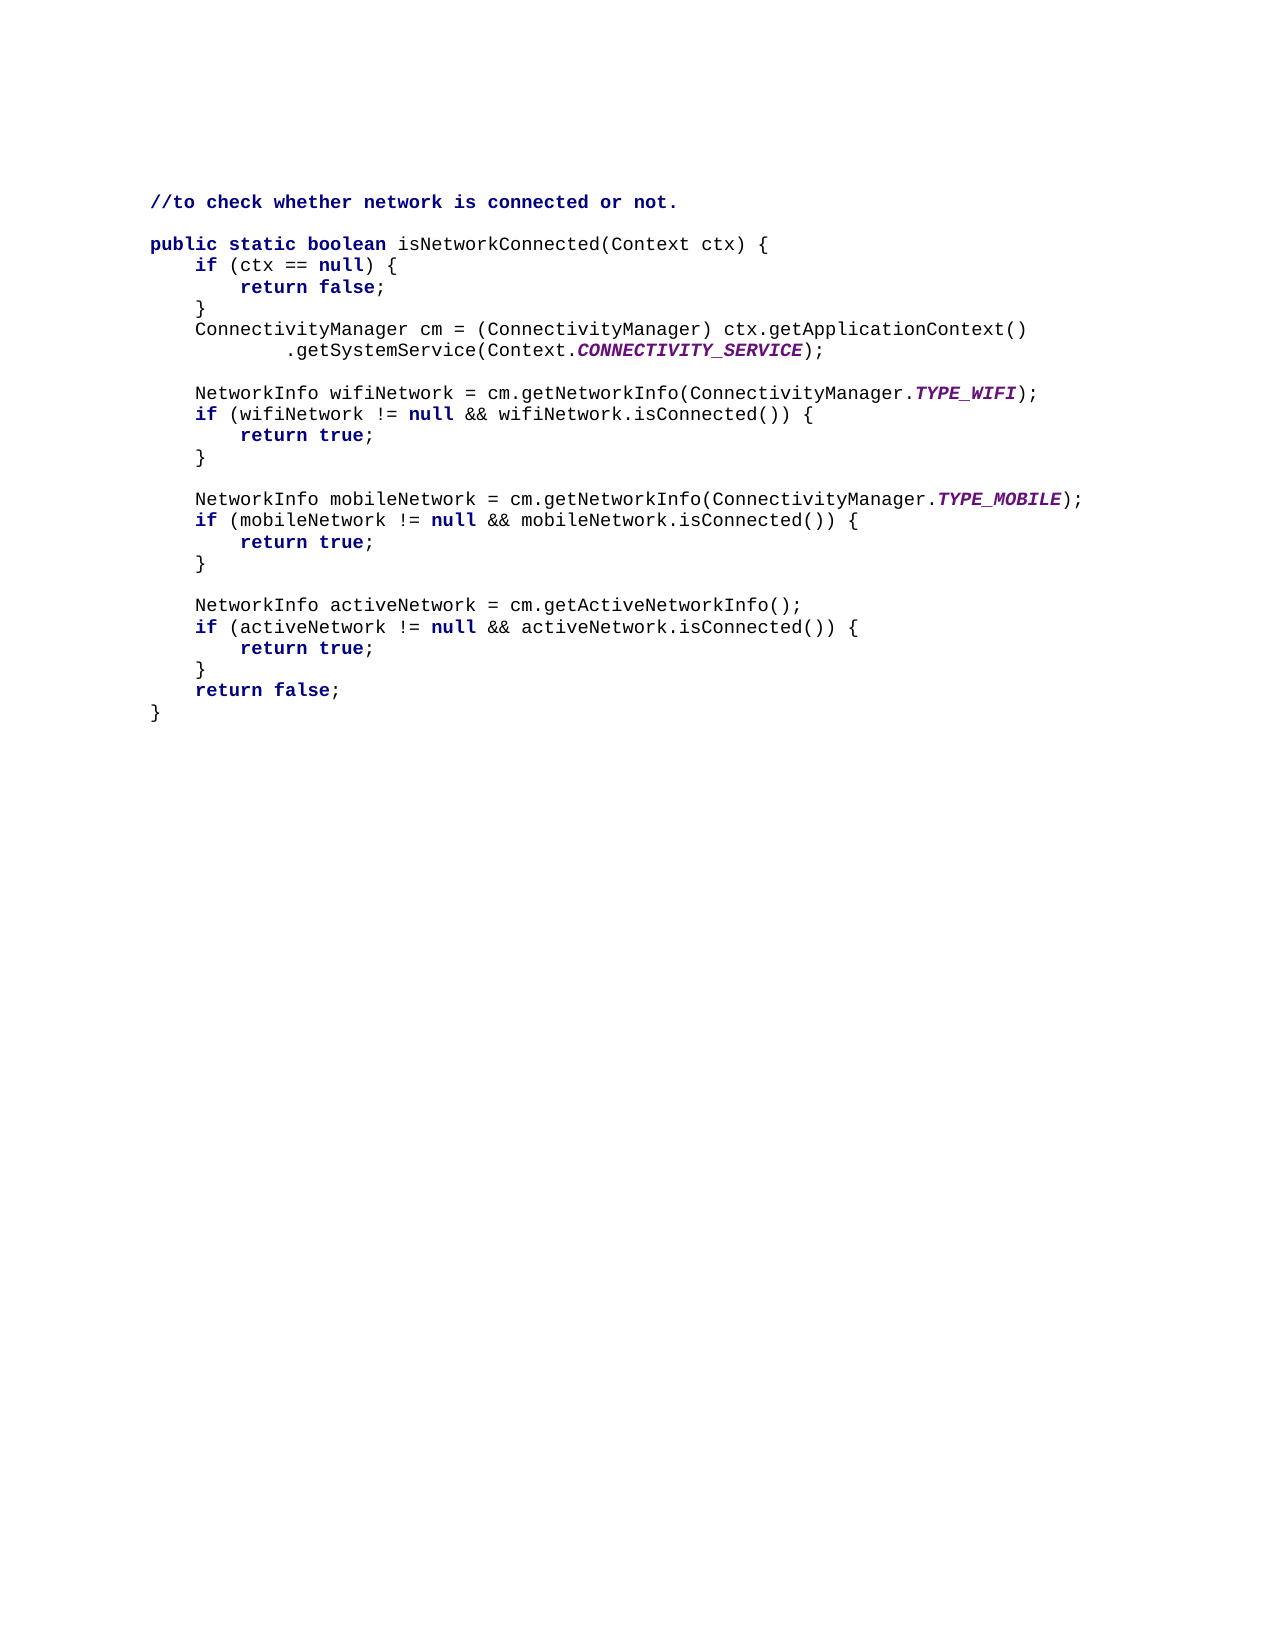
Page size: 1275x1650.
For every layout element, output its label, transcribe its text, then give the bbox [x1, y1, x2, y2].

text //to check whether network is connected or not. [150, 192, 1125, 214]
text public static boolean isNetworkConnected(Context ctx) { if (ctx == null) { return false; } ConnectivityManager cm = (ConnectivityManager) ctx.getApplicationContext() .getSystemService(Context.CONNECTIVITY_SERVICE); NetworkInfo wifiNetwork = cm.getNetworkInfo(ConnectivityManager.TYPE_WIFI); if (wifiNetwork != null && wifiNetwork.isConnected()) { return true; } NetworkInfo mobileNetwork = cm.getNetworkInfo(ConnectivityManager.TYPE_MOBILE); if (mobileNetwork != null && mobileNetwork.isConnected()) { return true; } NetworkInfo activeNetwork = cm.getActiveNetworkInfo(); if (activeNetwork != null && activeNetwork.isConnected()) { return true; } return false; } [150, 235, 1125, 724]
